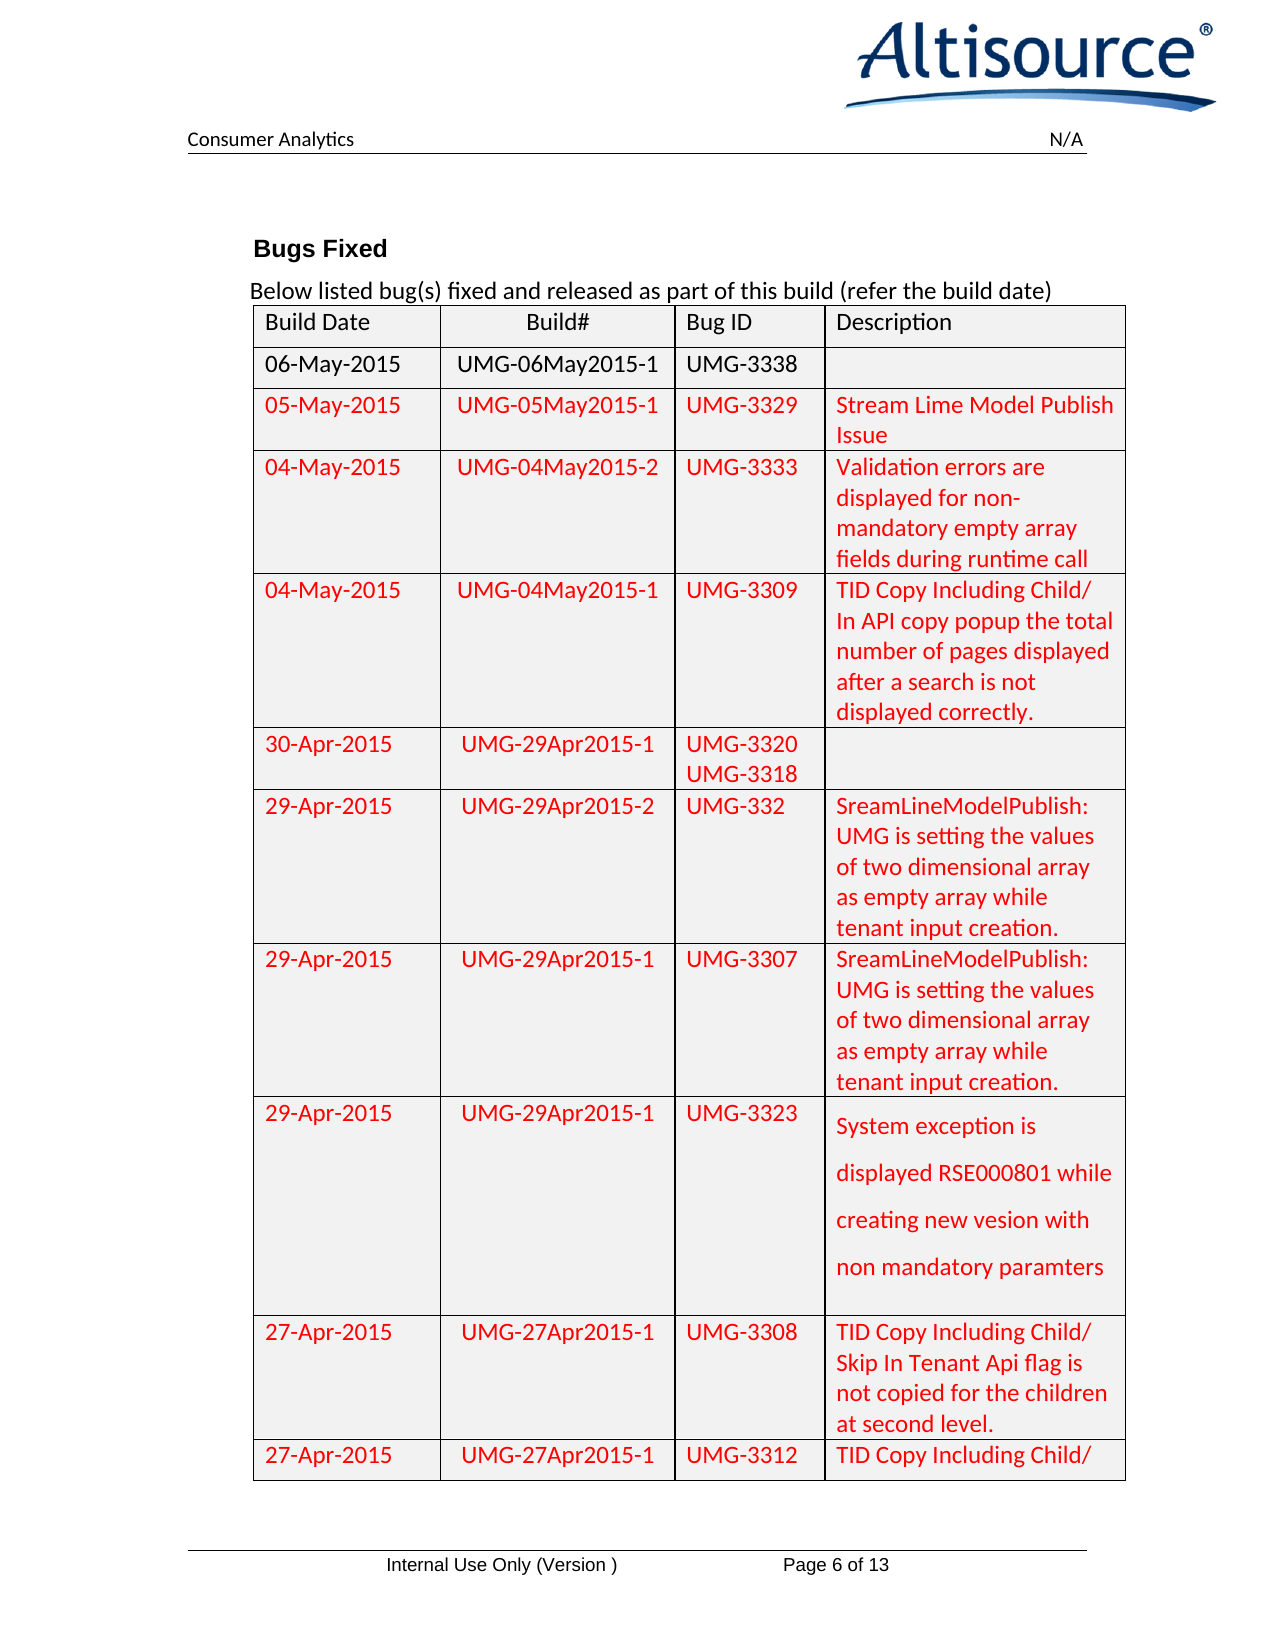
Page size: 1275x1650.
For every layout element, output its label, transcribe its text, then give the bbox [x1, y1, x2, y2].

table_cell 06-May-2015 [254, 348, 440, 388]
table_cell UMG-05May2015-1 [441, 389, 674, 450]
table_cell 05-May-2015 [254, 389, 440, 450]
table_cell 04-May-2015 [254, 451, 440, 573]
table_cell UMG-29Apr2015-1 [441, 1097, 674, 1315]
table_cell 27-Apr-2015 [254, 1440, 440, 1480]
table_cell TID Copy Including Child/ Skip In Tenant Api flag is not copied for the children at second level. [826, 1316, 1125, 1438]
table_header Bug ID [676, 306, 824, 347]
table_cell 29-Apr-2015 [254, 1097, 440, 1315]
table_cell 27-Apr-2015 [254, 1316, 440, 1438]
table_cell UMG-06May2015-1 [441, 348, 674, 388]
table_cell UMG-27Apr2015-1 [441, 1316, 674, 1438]
table_cell 30-Apr-2015 [254, 728, 440, 789]
table_cell Stream Lime Model Publish Issue [826, 389, 1125, 450]
table_cell TID Copy Including Child/ In API copy popup the total number of pages displayed after a search is not displayed correctly. [826, 574, 1125, 727]
table_header Build Date [254, 306, 440, 347]
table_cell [826, 1440, 1125, 1480]
table_cell UMG-04May2015-1 [441, 574, 674, 727]
table_cell SreamLineModelPublish: UMG is setting the values of two dimensional array as empty array while tenant input creation. [826, 790, 1125, 943]
table_cell UMG-3329 [676, 389, 824, 450]
table_cell [826, 348, 1125, 388]
table_cell UMG-3333 [676, 451, 824, 573]
text Below listed bug(s) fixed and released as part of this build (refer the build date) [187, 275, 1087, 305]
table_cell Validation errors are displayed for non-mandatory empty array fields during runtime call [826, 451, 1125, 573]
table_header Build# [441, 306, 674, 347]
table_cell UMG-04May2015-2 [441, 451, 674, 573]
table_cell UMG-3307 [676, 944, 824, 1096]
table_cell UMG-29Apr2015-1 [441, 728, 674, 789]
table_header Description [826, 306, 1125, 347]
table_cell SreamLineModelPublish: UMG is setting the values of two dimensional array as empty array while tenant input creation. [826, 944, 1125, 1096]
table_cell UMG-3309 [676, 574, 824, 727]
table_cell UMG-332 [676, 790, 824, 943]
table_cell UMG-3312 [676, 1440, 824, 1480]
table_cell 04-May-2015 [254, 574, 440, 727]
table_cell 29-Apr-2015 [254, 944, 440, 1096]
table_cell UMG-29Apr2015-1 [441, 944, 674, 1096]
picture [843, 13, 1217, 117]
table_cell System exception is displayed RSE000801 while creating new vesion with non mandatory paramters [826, 1097, 1125, 1315]
table_cell UMG-3308 [676, 1316, 824, 1438]
table_cell [826, 728, 1125, 789]
table_cell UMG-29Apr2015-2 [441, 790, 674, 943]
table_cell UMG-3338 [676, 348, 824, 388]
table_cell UMG-3323 [676, 1097, 824, 1315]
table_cell 29-Apr-2015 [254, 790, 440, 943]
subtitle Bugs Fixed [253, 233, 1087, 262]
table_cell UMG-3320 UMG-3318 [676, 728, 824, 789]
table_cell UMG-27Apr2015-1 [441, 1440, 674, 1480]
